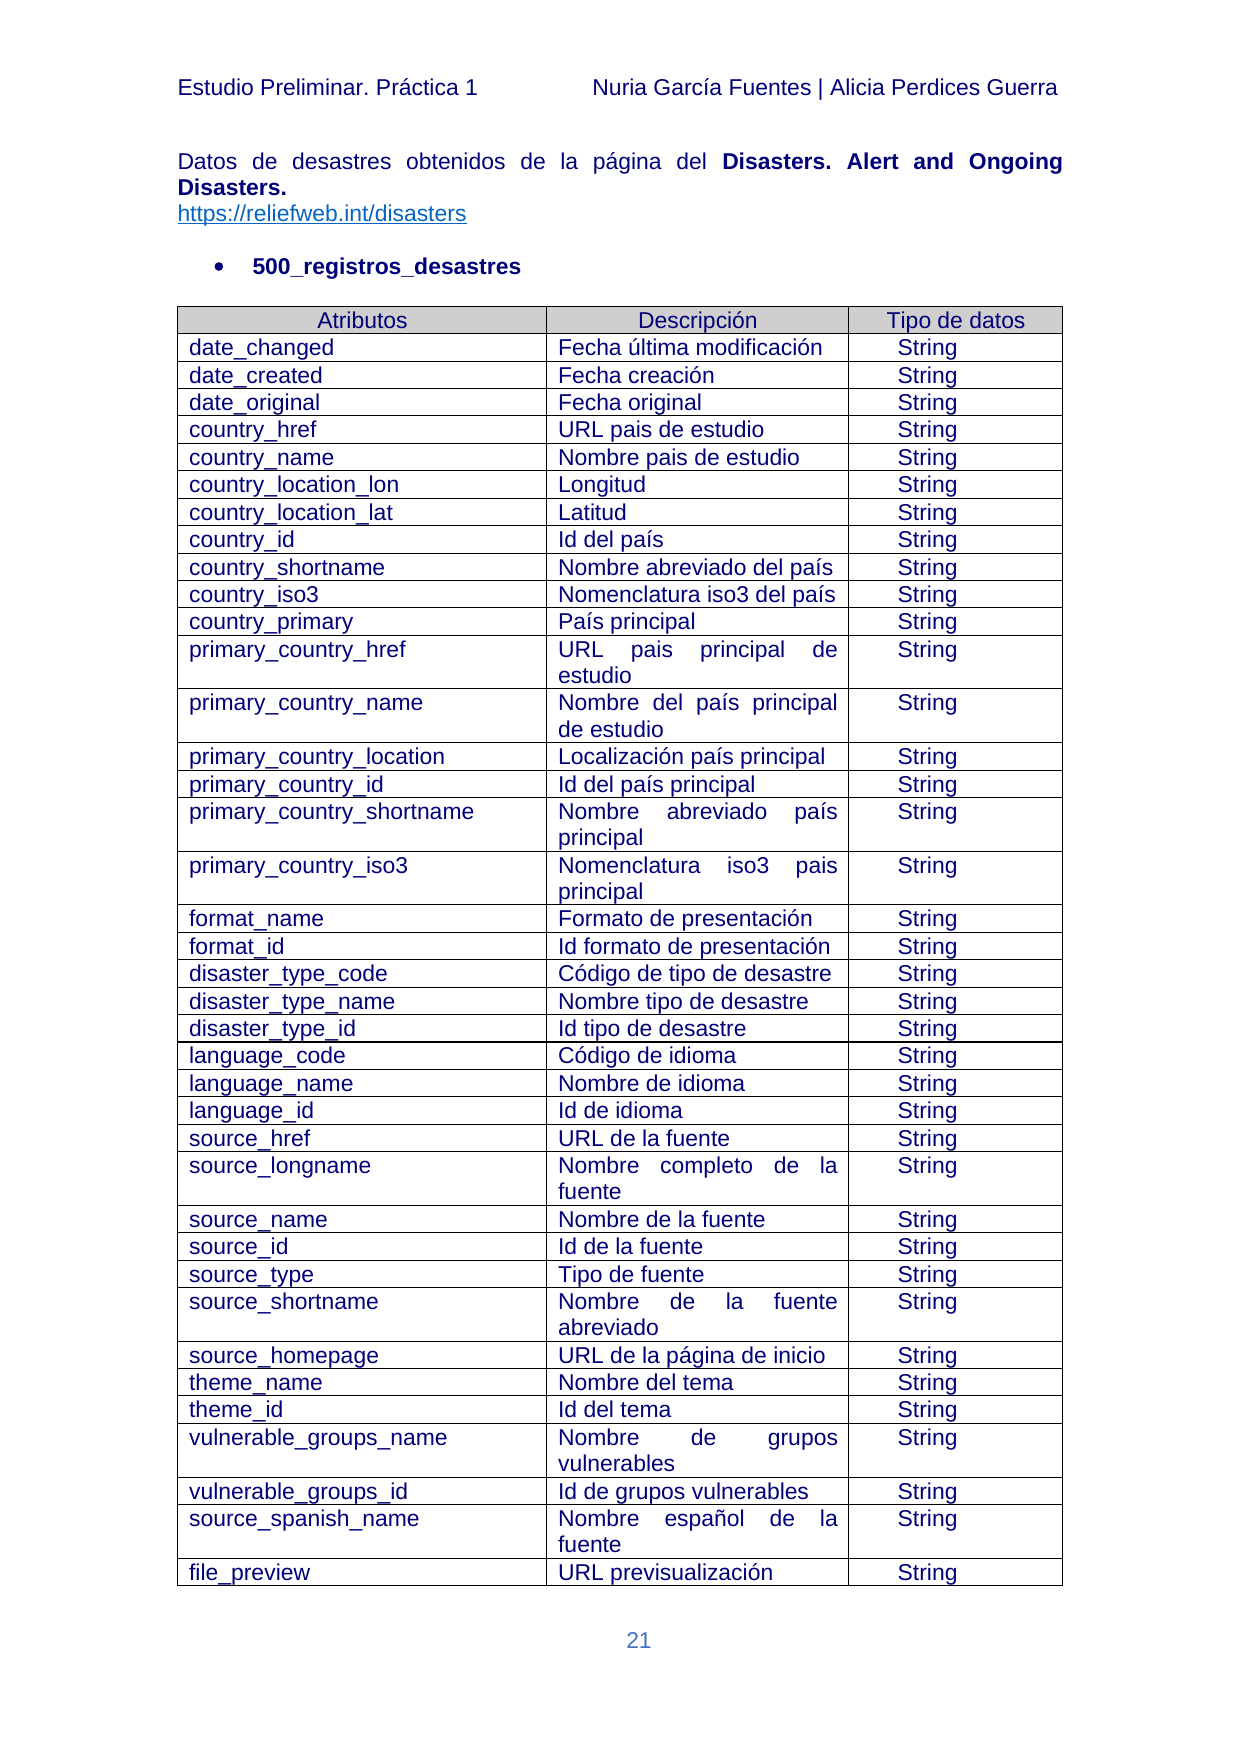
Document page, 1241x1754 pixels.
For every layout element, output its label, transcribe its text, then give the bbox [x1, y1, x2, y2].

table_header Atributos [178, 307, 546, 333]
table_cell String [849, 526, 1062, 552]
table_cell String [849, 798, 1062, 851]
list 500_registros_desastres [215, 253, 1063, 279]
table_cell Id de idioma [547, 1097, 848, 1123]
table_cell disaster_type_code [178, 960, 546, 987]
table_cell String [849, 334, 1062, 361]
text https://reliefweb.int/disasters [177, 200, 1063, 227]
table_cell String [849, 1505, 1062, 1558]
table_cell Localización país principal [547, 743, 848, 769]
table_cell Nombre de la fuente abreviado [547, 1288, 848, 1341]
table_cell primary_country_id [178, 771, 546, 797]
table_cell Código de idioma [547, 1043, 848, 1069]
table_cell date_created [178, 362, 546, 388]
table_cell String [849, 1097, 1062, 1123]
table_cell vulnerable_groups_id [178, 1478, 546, 1504]
table_cell String [849, 554, 1062, 580]
table_cell Nombre del país principal de estudio [547, 689, 848, 742]
table_cell Nomenclatura iso3 del país [547, 581, 848, 607]
table_cell date_original [178, 389, 546, 415]
table_cell Id del país principal [547, 771, 848, 797]
table_cell String [849, 1152, 1062, 1205]
table_cell String [849, 1043, 1062, 1069]
table_cell Fecha creación [547, 362, 848, 388]
table_cell Fecha original [547, 389, 848, 415]
table_cell theme_name [178, 1369, 546, 1395]
table_cell Latitud [547, 499, 848, 525]
table_cell Nombre pais de estudio [547, 444, 848, 470]
table_cell Nombre de idioma [547, 1070, 848, 1096]
table_cell primary_country_iso3 [178, 852, 546, 904]
table_cell format_id [178, 933, 546, 959]
table_cell Nomenclatura iso3 pais principal [547, 852, 848, 904]
table_cell String [849, 1342, 1062, 1368]
table_cell URL pais de estudio [547, 416, 848, 443]
table_cell String [849, 1288, 1062, 1341]
table_cell country_primary [178, 608, 546, 634]
table_cell format_name [178, 905, 546, 932]
table_cell Id del tema [547, 1396, 848, 1423]
table_cell Nombre de la fuente [547, 1206, 848, 1232]
table_cell Fecha última modificación [547, 334, 848, 361]
table_cell country_id [178, 526, 546, 552]
table_cell String [849, 362, 1062, 388]
table_cell file_preview [178, 1559, 546, 1585]
table_cell source_homepage [178, 1342, 546, 1368]
table_cell language_id [178, 1097, 546, 1123]
table_cell source_id [178, 1233, 546, 1259]
table_cell country_iso3 [178, 581, 546, 607]
table_cell country_location_lat [178, 499, 546, 525]
table_header Descripción [547, 307, 848, 333]
table_cell String [849, 389, 1062, 415]
table_cell String [849, 581, 1062, 607]
table_cell Id tipo de desastre [547, 1015, 848, 1041]
table_cell String [849, 1261, 1062, 1287]
table_cell String [849, 471, 1062, 498]
table_cell Formato de presentación [547, 905, 848, 932]
table_cell Id formato de presentación [547, 933, 848, 959]
table_cell source_longname [178, 1152, 546, 1205]
table_cell language_code [178, 1043, 546, 1069]
table_cell date_changed [178, 334, 546, 361]
table_cell String [849, 1233, 1062, 1259]
table_cell primary_country_shortname [178, 798, 546, 851]
table_cell URL de la fuente [547, 1125, 848, 1151]
table_cell String [849, 1206, 1062, 1232]
table_cell source_name [178, 1206, 546, 1232]
table_cell String [849, 416, 1062, 443]
text Datos de desastres obtenidos de la página del Disasters. Alert and Ongoing Disasters. [177, 148, 1063, 200]
table_cell vulnerable_groups_name [178, 1424, 546, 1477]
table_cell country_shortname [178, 554, 546, 580]
table_cell String [849, 1369, 1062, 1395]
table_cell country_location_lon [178, 471, 546, 498]
table_cell String [849, 608, 1062, 634]
table_cell Nombre completo de la fuente [547, 1152, 848, 1205]
table_cell String [849, 689, 1062, 742]
table_cell Nombre de grupos vulnerables [547, 1424, 848, 1477]
table_cell theme_id [178, 1396, 546, 1423]
table_cell String [849, 743, 1062, 769]
table_cell primary_country_name [178, 689, 546, 742]
table_cell language_name [178, 1070, 546, 1096]
table_cell String [849, 933, 1062, 959]
table_cell URL pais principal de estudio [547, 636, 848, 688]
table_cell Id del país [547, 526, 848, 552]
table_cell Nombre abreviado país principal [547, 798, 848, 851]
table_cell String [849, 1478, 1062, 1504]
table_cell String [849, 960, 1062, 987]
table_cell URL de la página de inicio [547, 1342, 848, 1368]
table_cell Nombre tipo de desastre [547, 988, 848, 1014]
table_cell Nombre abreviado del país [547, 554, 848, 580]
table_cell primary_country_href [178, 636, 546, 688]
table_cell String [849, 1424, 1062, 1477]
table_cell País principal [547, 608, 848, 634]
table_cell String [849, 1070, 1062, 1096]
table_header Tipo de datos [849, 307, 1062, 333]
table_cell Nombre del tema [547, 1369, 848, 1395]
table_cell String [849, 988, 1062, 1014]
table_cell country_href [178, 416, 546, 443]
table_cell Id de la fuente [547, 1233, 848, 1259]
table_cell disaster_type_name [178, 988, 546, 1014]
table_cell String [849, 1559, 1062, 1585]
table_cell URL previsualización [547, 1559, 848, 1585]
table_cell Código de tipo de desastre [547, 960, 848, 987]
table_cell String [849, 444, 1062, 470]
table_cell source_shortname [178, 1288, 546, 1341]
table_cell String [849, 1396, 1062, 1423]
table_cell Id de grupos vulnerables [547, 1478, 848, 1504]
table_cell Tipo de fuente [547, 1261, 848, 1287]
table_cell String [849, 852, 1062, 904]
table_cell source_type [178, 1261, 546, 1287]
table_cell String [849, 771, 1062, 797]
table_cell primary_country_location [178, 743, 546, 769]
table_cell country_name [178, 444, 546, 470]
table_cell String [849, 636, 1062, 688]
table_cell String [849, 499, 1062, 525]
table_cell Nombre español de la fuente [547, 1505, 848, 1558]
table_cell disaster_type_id [178, 1015, 546, 1041]
table_cell source_href [178, 1125, 546, 1151]
table_cell String [849, 1015, 1062, 1041]
table_cell String [849, 905, 1062, 932]
table_cell Longitud [547, 471, 848, 498]
table_cell source_spanish_name [178, 1505, 546, 1558]
table_cell String [849, 1125, 1062, 1151]
